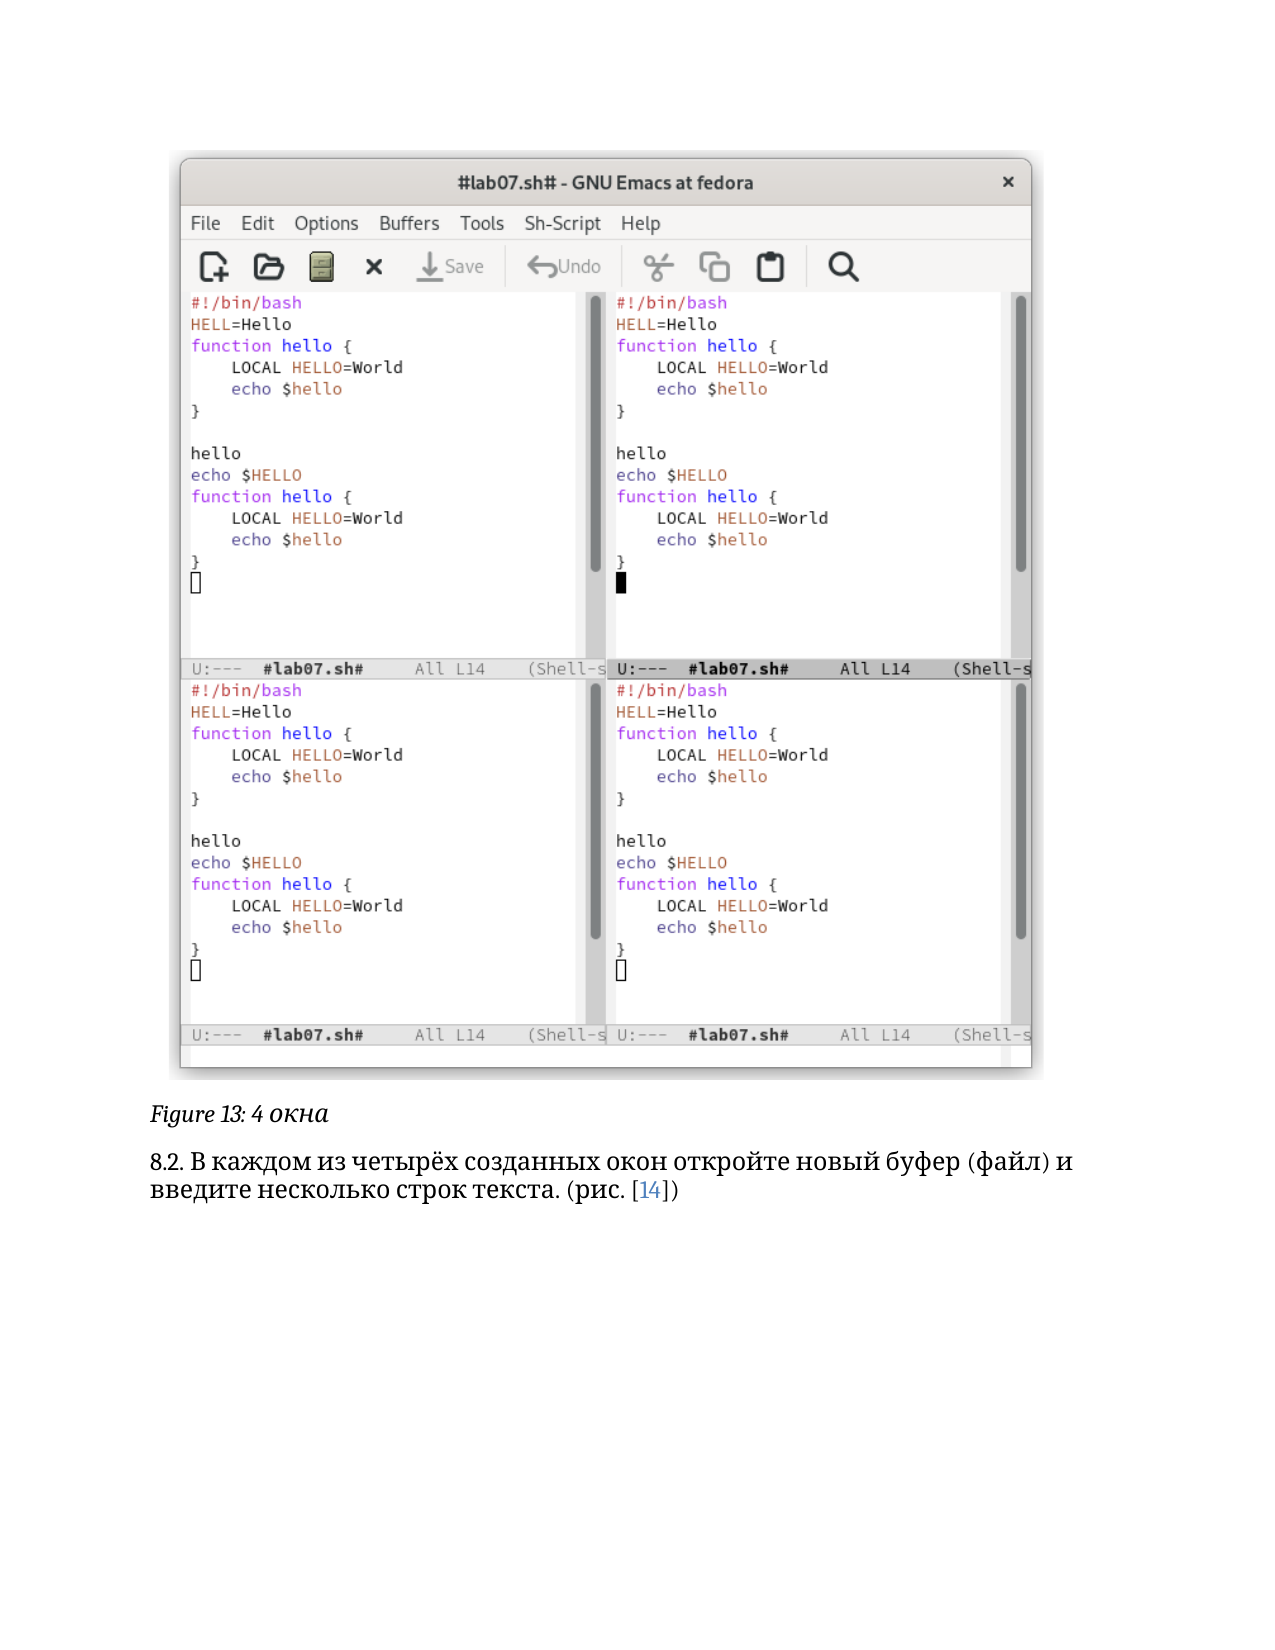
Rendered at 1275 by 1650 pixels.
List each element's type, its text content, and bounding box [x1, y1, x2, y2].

text Figure 13: 4 окна [150, 1100, 1125, 1129]
text 8.2. В каждом из четырёх созданных окон откройте новый буфер (файл) и введите несколько строк текста. (рис. [14]) [150, 1148, 1125, 1205]
picture [168, 150, 1044, 1080]
